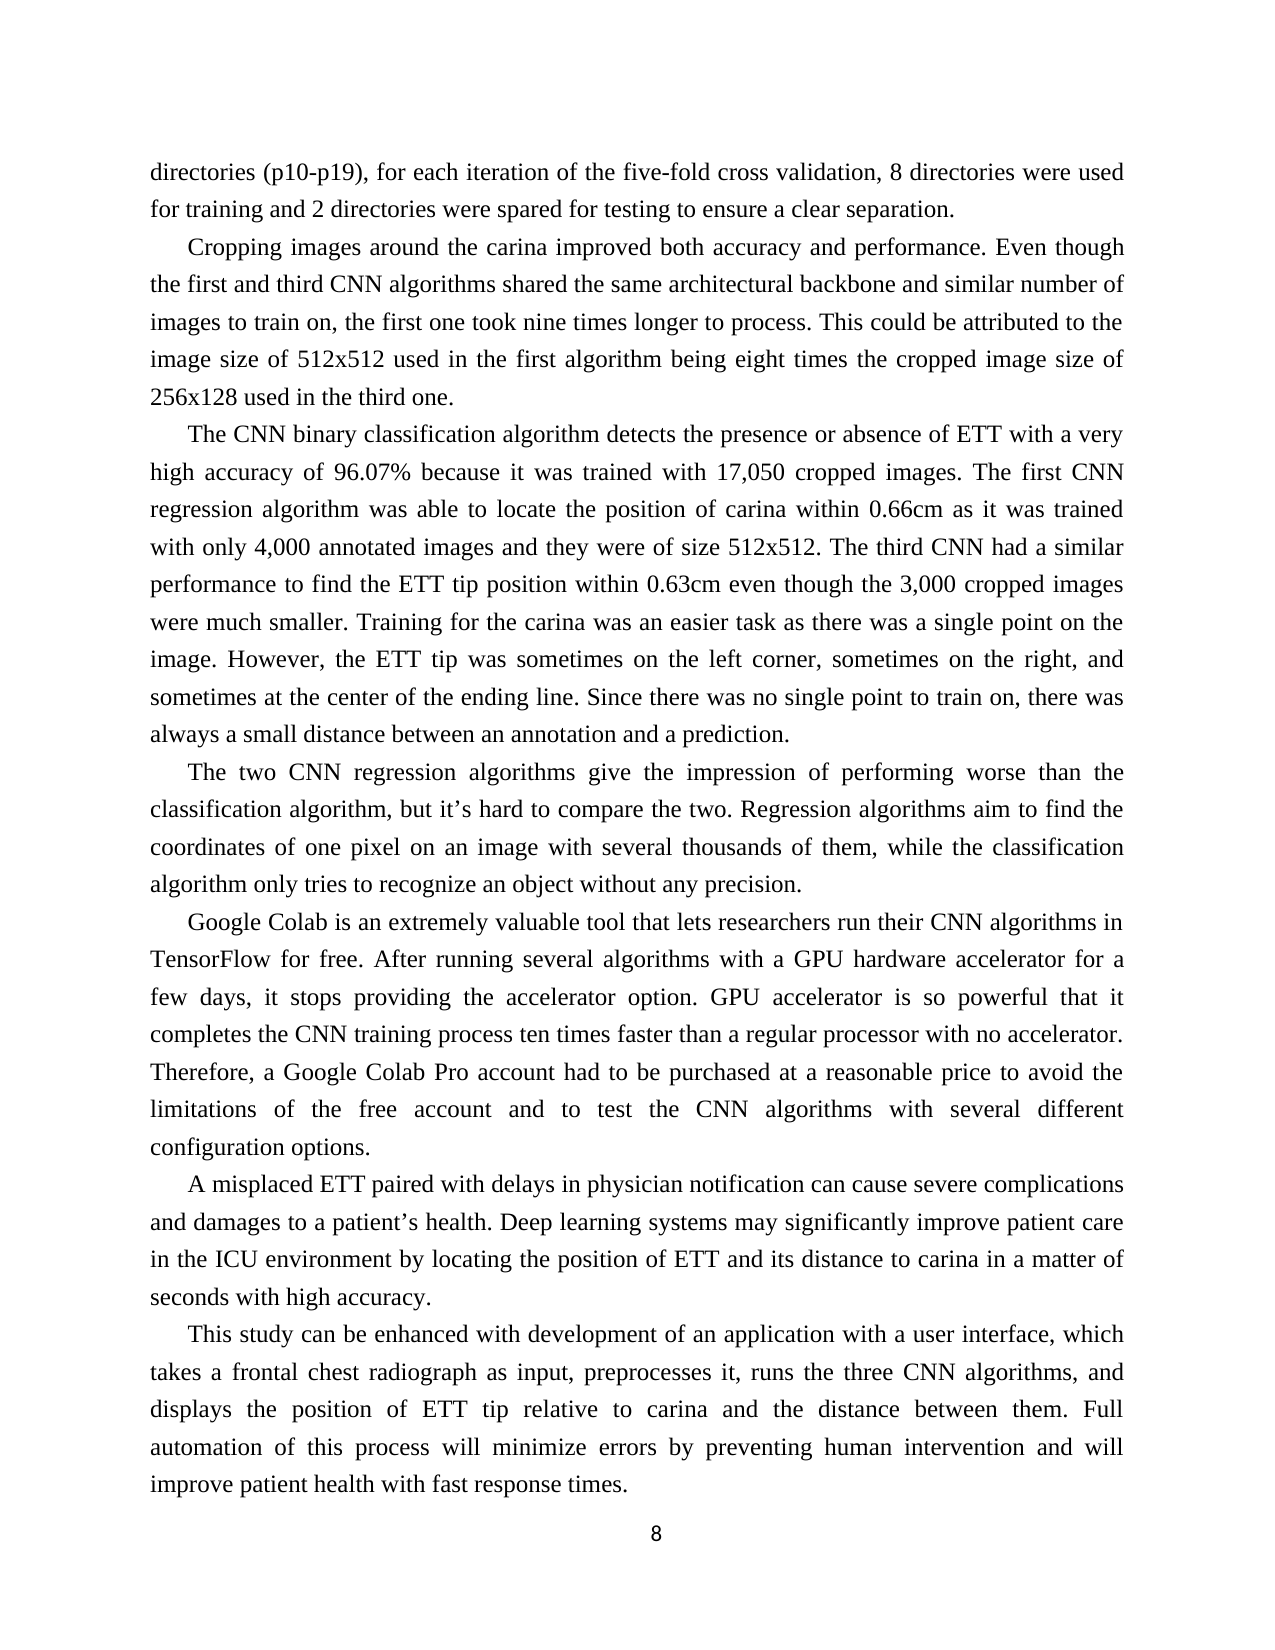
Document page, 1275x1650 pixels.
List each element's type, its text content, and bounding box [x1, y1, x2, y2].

text Cropping images around the carina improved both accuracy and performance. Even though the first and third CNN algorithms shared the same architectural backbone and similar number of images to train on, the first one took nine times longer to process. This could be attributed to the image size of 512x512 used in the first algorithm being eight times the cropped image size of 256x128 used in the third one. [150, 225, 1125, 412]
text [150, 150, 1125, 225]
text The CNN binary classification algorithm detects the presence or absence of ETT with a very high accuracy of 96.07% because it was trained with 17,050 cropped images. The first CNN regression algorithm was able to locate the position of carina within 0.66cm as it was trained with only 4,000 annotated images and they were of size 512x512. The third CNN had a similar performance to find the ETT tip position within 0.63cm even though the 3,000 cropped images were much smaller. Training for the carina was an easier task as there was a single point on the image. However, the ETT tip was sometimes on the left corner, sometimes on the right, and sometimes at the center of the ending line. Since there was no single point to train on, there was always a small distance between an annotation and a prediction. [150, 412, 1125, 750]
text Google Colab is an extremely valuable tool that lets researchers run their CNN algorithms in TensorFlow for free. After running several algorithms with a GPU hardware accelerator for a few days, it stops providing the accelerator option. GPU accelerator is so powerful that it completes the CNN training process ten times faster than a regular processor with no accelerator. Therefore, a Google Colab Pro account had to be purchased at a reasonable price to avoid the limitations of the free account and to test the CNN algorithms with several different configuration options. [150, 900, 1125, 1162]
text This study can be enhanced with development of an application with a user interface, which takes a frontal chest radiograph as input, preprocesses it, runs the three CNN algorithms, and displays the position of ETT tip relative to carina and the distance between them. Full automation of this process will minimize errors by preventing human intervention and will improve patient health with fast response times. [150, 1312, 1125, 1500]
text A misplaced ETT paired with delays in physician notification can cause severe complications and damages to a patient’s health. Deep learning systems may significantly improve patient care in the ICU environment by locating the position of ETT and its distance to carina in a matter of seconds with high accuracy. [150, 1162, 1125, 1312]
text The two CNN regression algorithms give the impression of performing worse than the classification algorithm, but it’s hard to compare the two. Regression algorithms aim to find the coordinates of one pixel on an image with several thousands of them, while the classification algorithm only tries to recognize an object without any precision. [150, 750, 1125, 900]
